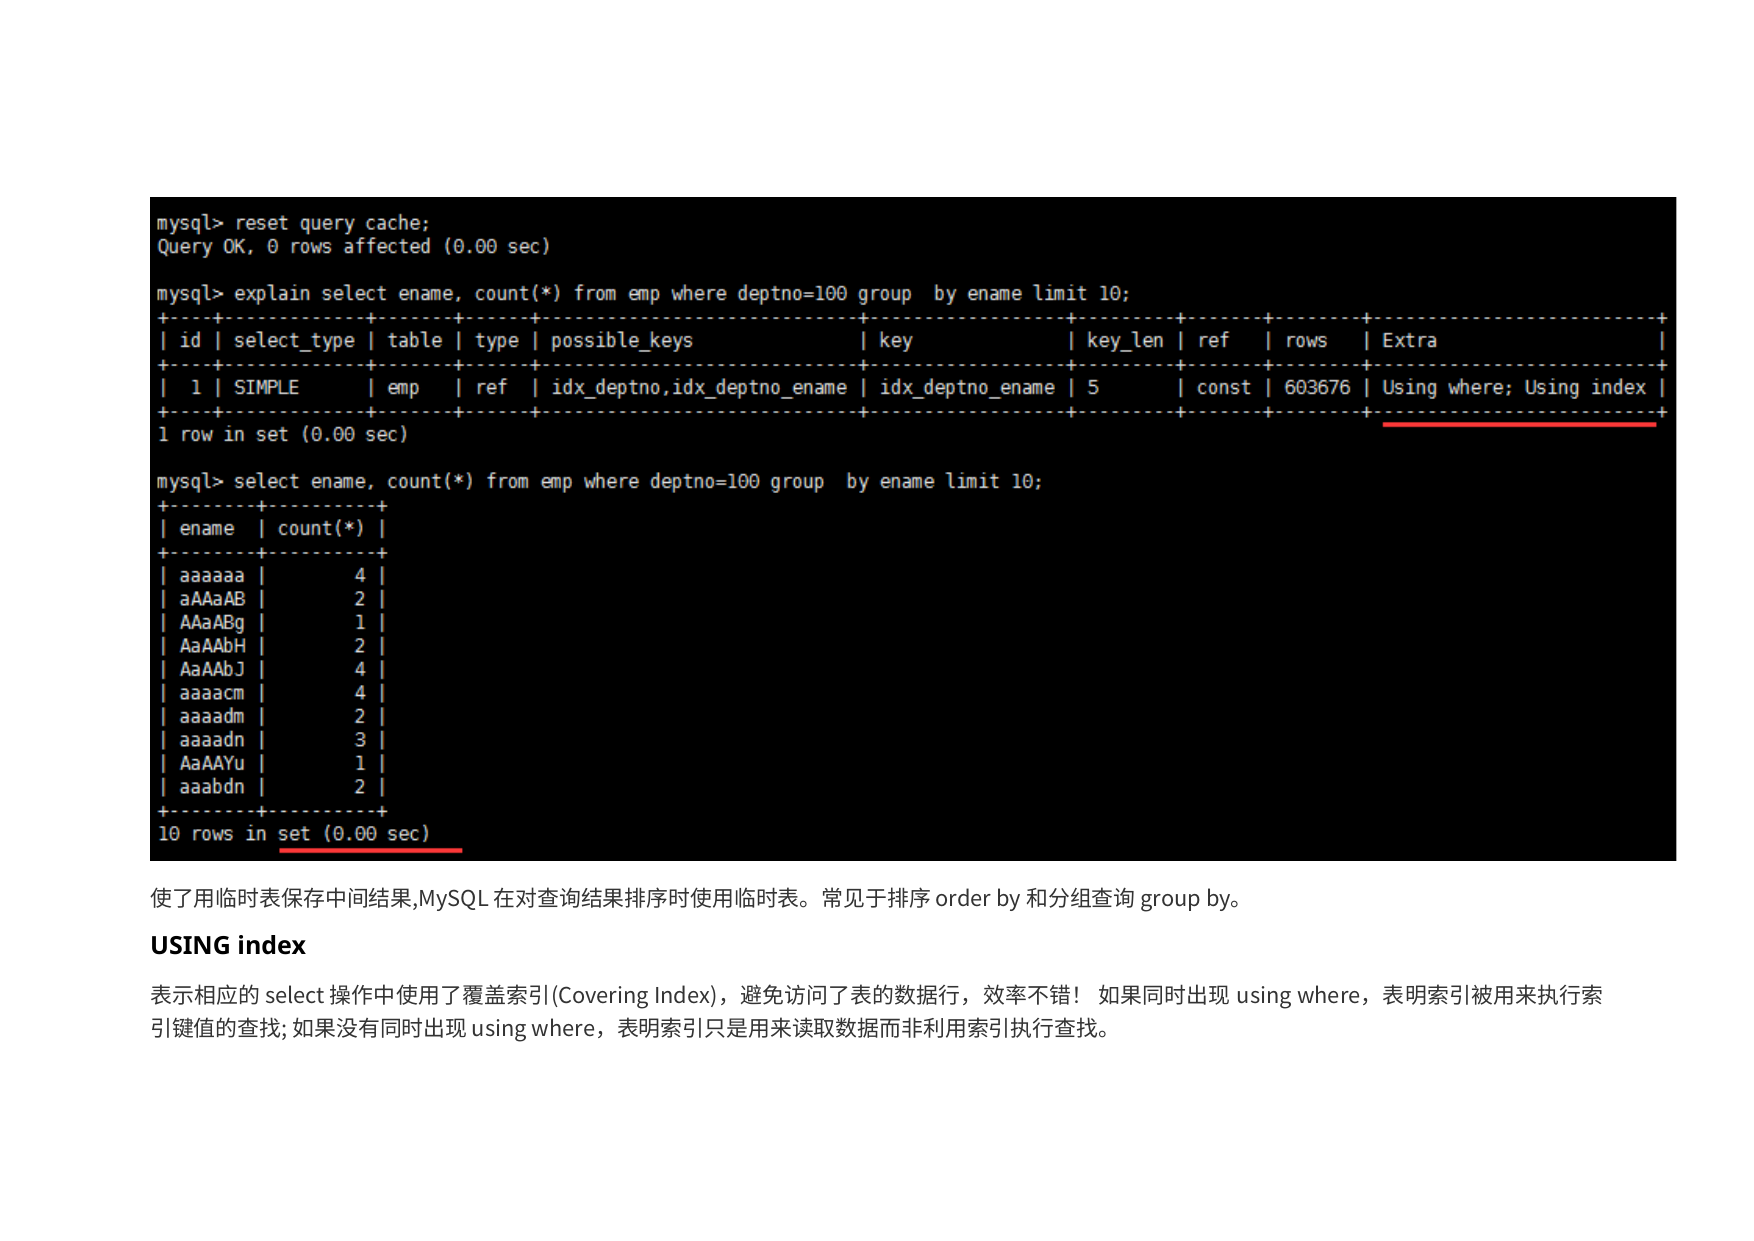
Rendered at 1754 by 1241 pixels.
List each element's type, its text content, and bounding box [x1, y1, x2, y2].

picture [150, 197, 1677, 861]
text 使了用临时表保存中间结果,MySQL在对查询结果排序时使用临时表。常见于排序 order by 和分组查询 group by。 [150, 880, 1604, 913]
text USING index [150, 913, 1604, 978]
text 表示相应的select操作中使用了覆盖索引(Covering Index)，避免访问了表的数据行，效率不错！ 如果同时出现using where，表明索引被用来执行索引键值的查找; 如果没有同时出现using where，表明索引只是用来读取数据而非利用索引执行查找。 [150, 978, 1604, 1043]
